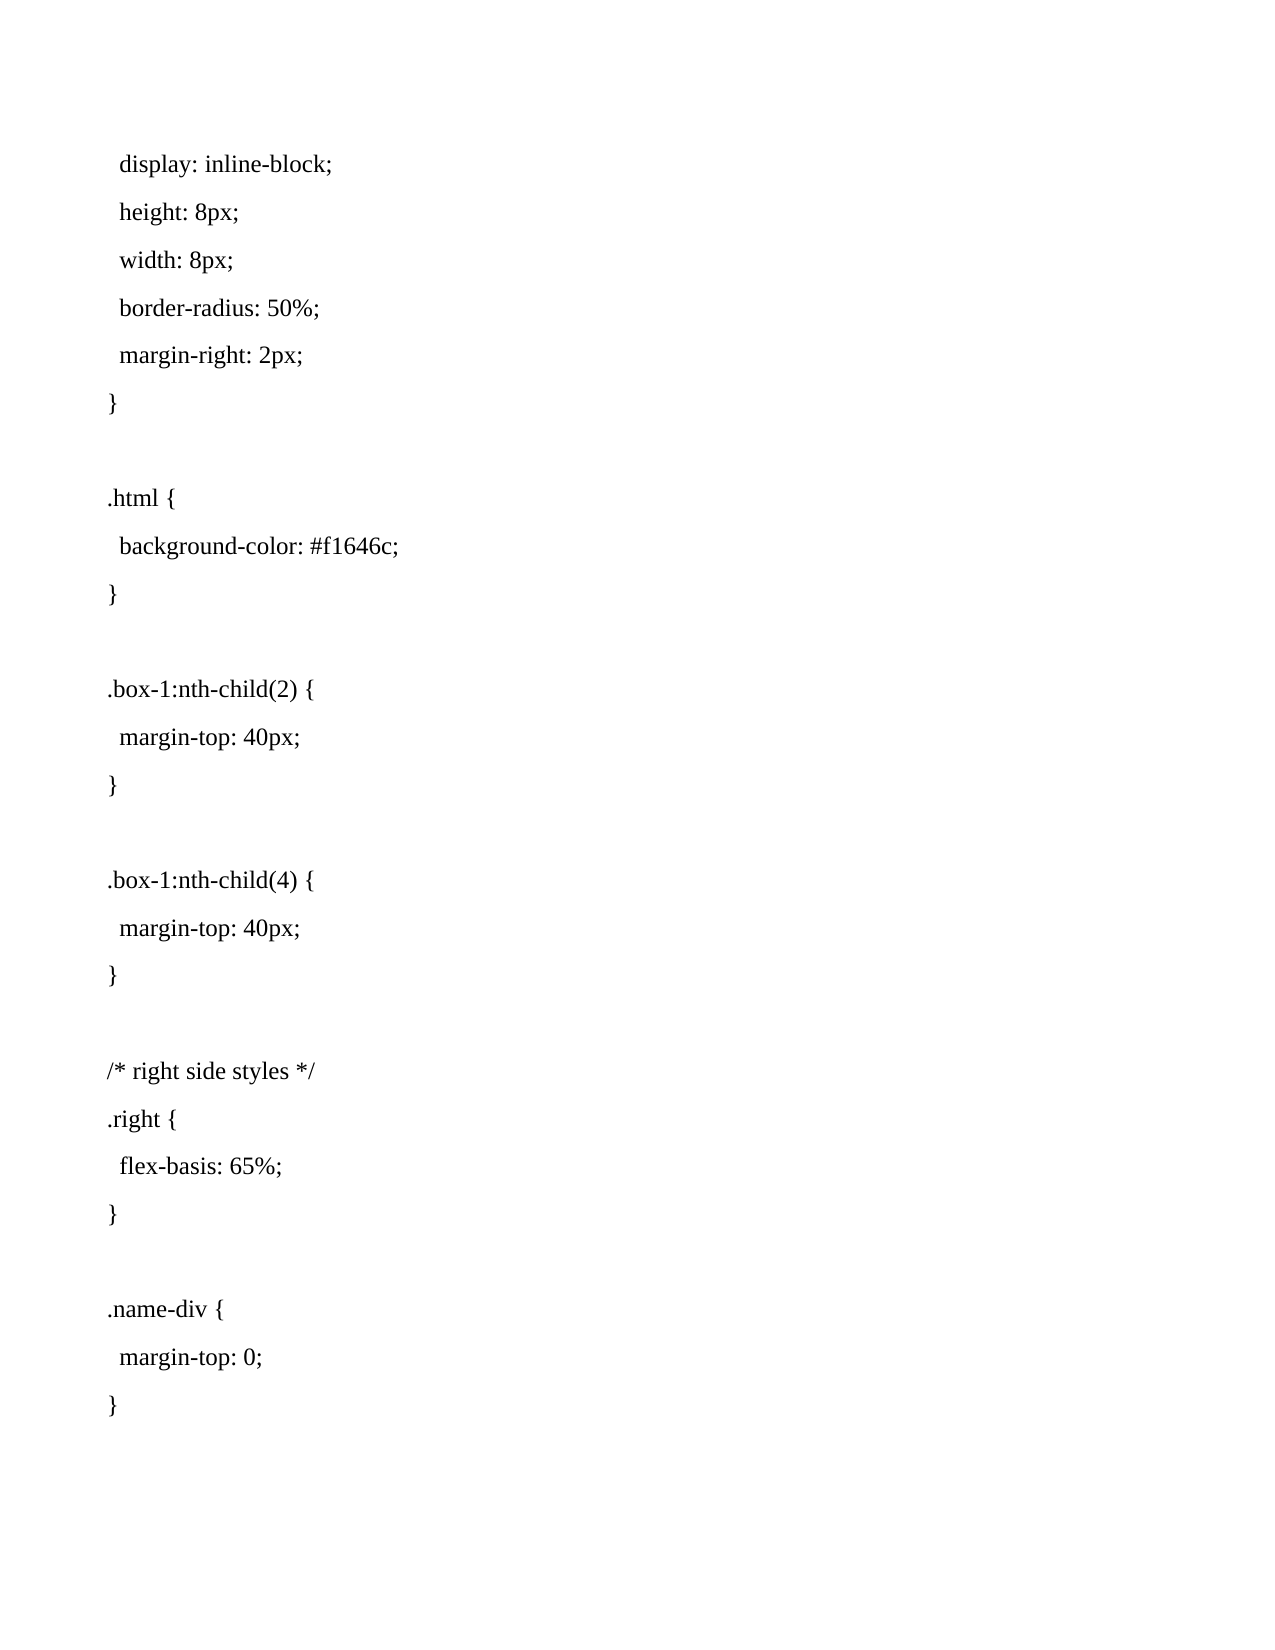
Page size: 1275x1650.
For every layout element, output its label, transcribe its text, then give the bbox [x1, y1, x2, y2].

text border-radius: 50%; [107, 293, 1163, 321]
text } [107, 579, 1163, 608]
text } [107, 1390, 1163, 1419]
text .box-1:nth-child(2) { [107, 674, 1163, 703]
text } [107, 770, 1163, 798]
text } [107, 1199, 1163, 1228]
text .html { [107, 483, 1163, 512]
text margin-right: 2px; [107, 340, 1163, 369]
text display: inline-block; [107, 149, 1163, 178]
text height: 8px; [107, 197, 1163, 226]
text } [107, 961, 1163, 989]
text width: 8px; [107, 245, 1163, 274]
text margin-top: 0; [107, 1342, 1163, 1371]
text .right { [107, 1104, 1163, 1132]
text background-color: #f1646c; [107, 531, 1163, 560]
text .box-1:nth-child(4) { [107, 865, 1163, 894]
text flex-basis: 65%; [107, 1151, 1163, 1180]
text margin-top: 40px; [107, 913, 1163, 942]
text .name-div { [107, 1294, 1163, 1323]
text } [107, 388, 1163, 417]
text /* right side styles */ [107, 1056, 1163, 1085]
text margin-top: 40px; [107, 722, 1163, 751]
